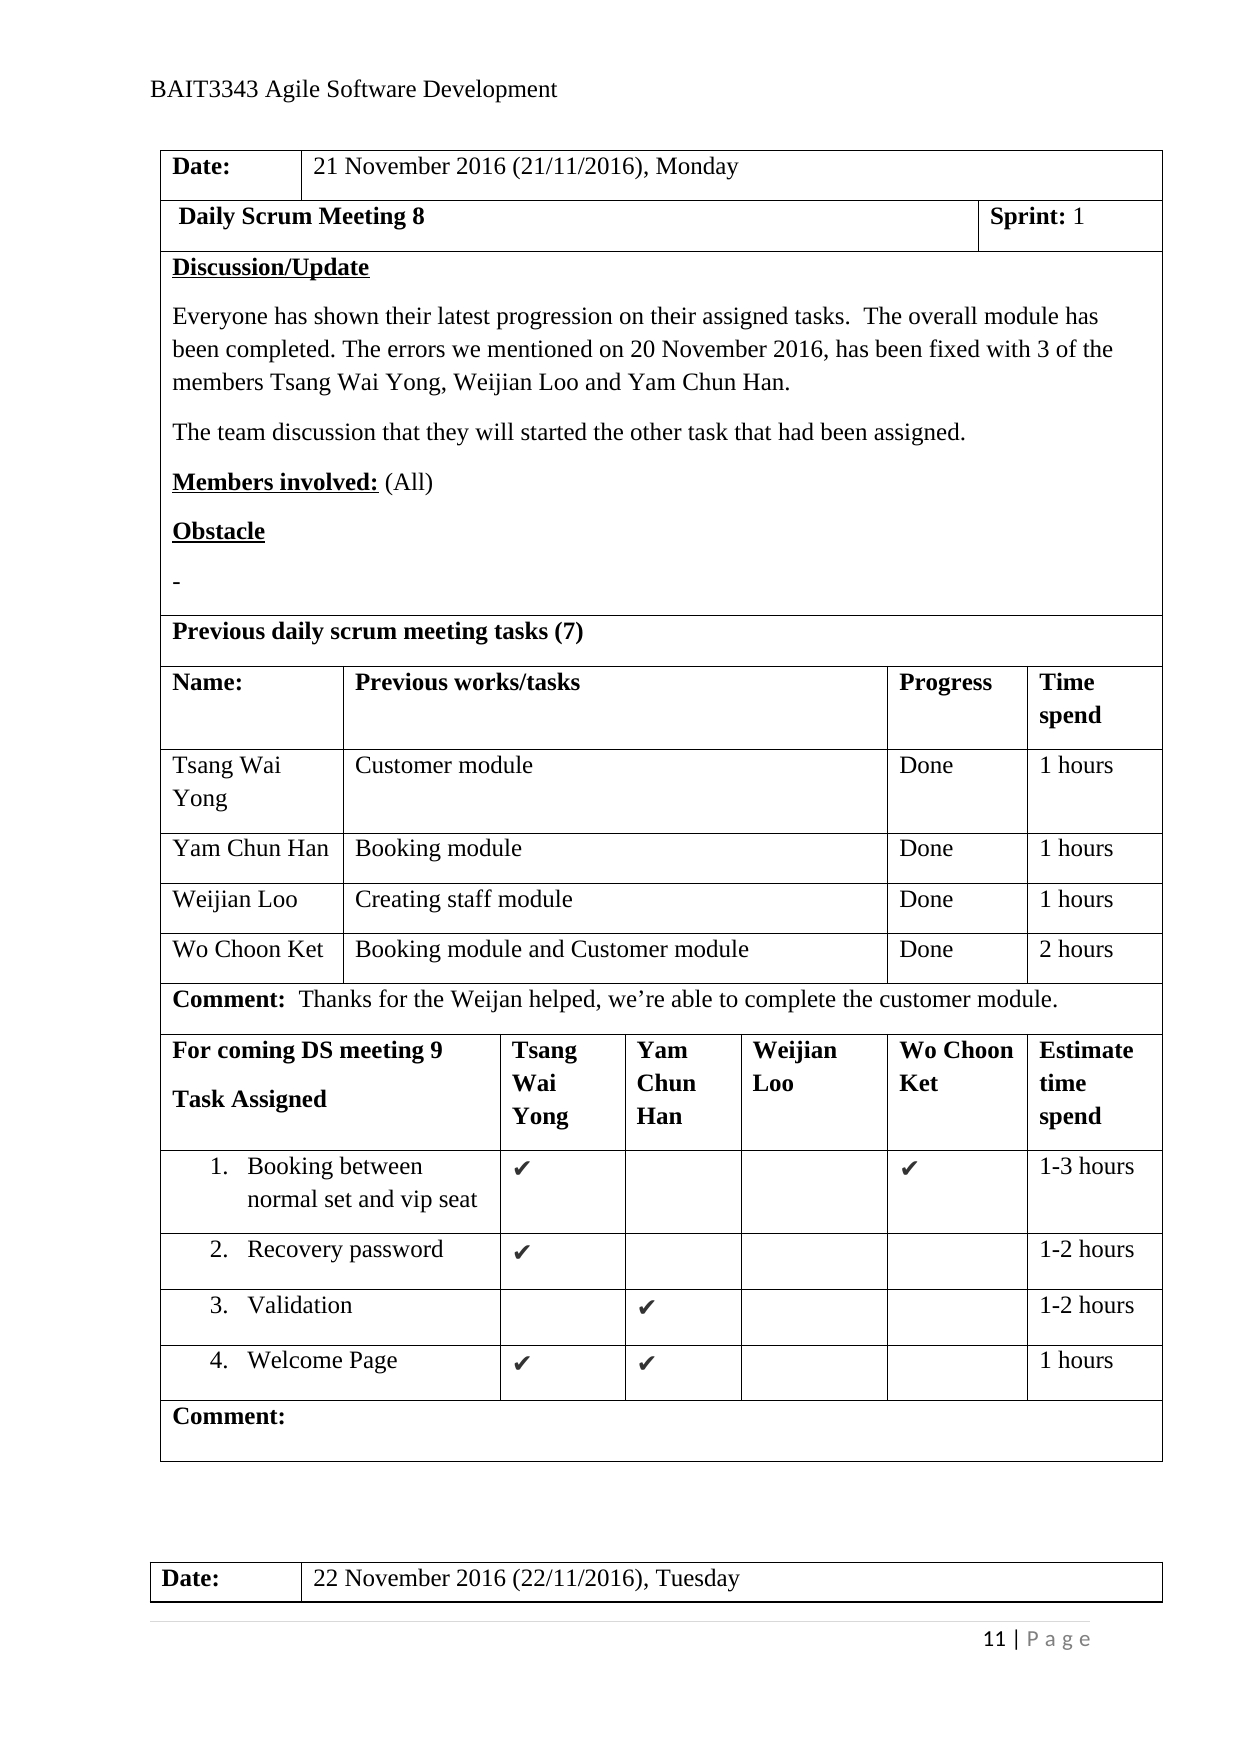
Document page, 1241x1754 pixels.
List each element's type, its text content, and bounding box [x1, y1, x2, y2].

table_cell [742, 1234, 887, 1289]
table_cell Welcome Page [161, 1346, 500, 1400]
table_header 21 November 2016 (21/11/2016), Monday [302, 151, 1162, 200]
table_cell ✔ [501, 1151, 625, 1233]
table_cell 1 hours [1028, 834, 1162, 883]
table_cell Tsang Wai Yong [161, 750, 343, 832]
table_header Date: [161, 151, 301, 200]
table_cell [742, 1346, 887, 1400]
table_cell Done [888, 750, 1027, 832]
table_cell Tsang Wai Yong [501, 1035, 625, 1150]
table_cell Booking between normal set and vip seat [161, 1151, 500, 1233]
table_cell Sprint: 1 [979, 201, 1162, 251]
table_cell Progress [888, 667, 1027, 749]
table_cell Daily Scrum Meeting 8 [161, 201, 978, 251]
table_cell ✔ [626, 1290, 741, 1344]
table_cell Comment: [161, 1401, 1162, 1461]
table_cell Comment: Thanks for the Weijan helped, we’re able to complete the customer module. [161, 984, 1162, 1034]
table_cell [626, 1151, 741, 1233]
table_cell Name: [161, 667, 343, 749]
table_cell [888, 1346, 1027, 1400]
table_cell 1-2 hours [1028, 1290, 1162, 1344]
table_cell Customer module [344, 750, 887, 832]
table_cell ✔ [501, 1234, 625, 1289]
table_cell [888, 1290, 1027, 1344]
table_cell [626, 1234, 741, 1289]
table_cell ✔ [888, 1151, 1027, 1233]
table_cell Done [888, 884, 1027, 933]
table_cell 1-2 hours [1028, 1234, 1162, 1289]
table_cell Done [888, 834, 1027, 883]
table_cell Booking module and Customer module [344, 934, 887, 983]
table_cell Weijian Loo [742, 1035, 887, 1150]
table_cell Validation [161, 1290, 500, 1344]
table_cell Time spend [1028, 667, 1162, 749]
table_cell Yam Chun Han [161, 834, 343, 883]
table_header Date: [151, 1563, 301, 1601]
table_cell 1 hours [1028, 884, 1162, 933]
table_cell Yam Chun Han [626, 1035, 741, 1150]
table_cell [501, 1290, 625, 1344]
table_cell Creating staff module [344, 884, 887, 933]
table_cell 1 hours [1028, 750, 1162, 832]
table_cell For coming DS meeting 9 Task Assigned [161, 1035, 500, 1150]
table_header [302, 1563, 1162, 1601]
table_cell Weijian Loo [161, 884, 343, 933]
table_cell Booking module [344, 834, 887, 883]
table_cell Previous works/tasks [344, 667, 887, 749]
table_cell Done [888, 934, 1027, 983]
table_cell 1-3 hours [1028, 1151, 1162, 1233]
table_cell Discussion/Update Everyone has shown their latest progression on their assigned tasks. The overall module has been completed. The errors we mentioned on 20 November 2016, has been fixed with 3 of the members Tsang Wai Yong, Weijian Loo and Yam Chun Han. The team discussion that they will started the other task that had been assigned. Members involved: (All) Obstacle - [161, 252, 1162, 615]
table_cell Wo Choon Ket [161, 934, 343, 983]
table_cell 2 hours [1028, 934, 1162, 983]
table_cell ✔ [501, 1346, 625, 1400]
table_cell [742, 1290, 887, 1344]
table_cell Wo Choon Ket [888, 1035, 1027, 1150]
table_cell [888, 1234, 1027, 1289]
table_cell [742, 1151, 887, 1233]
table_cell Recovery password [161, 1234, 500, 1289]
table_cell Previous daily scrum meeting tasks (7) [161, 616, 1162, 666]
table_cell Estimate time spend [1028, 1035, 1162, 1150]
table_cell ✔ [626, 1346, 741, 1400]
table_cell 1 hours [1028, 1346, 1162, 1400]
